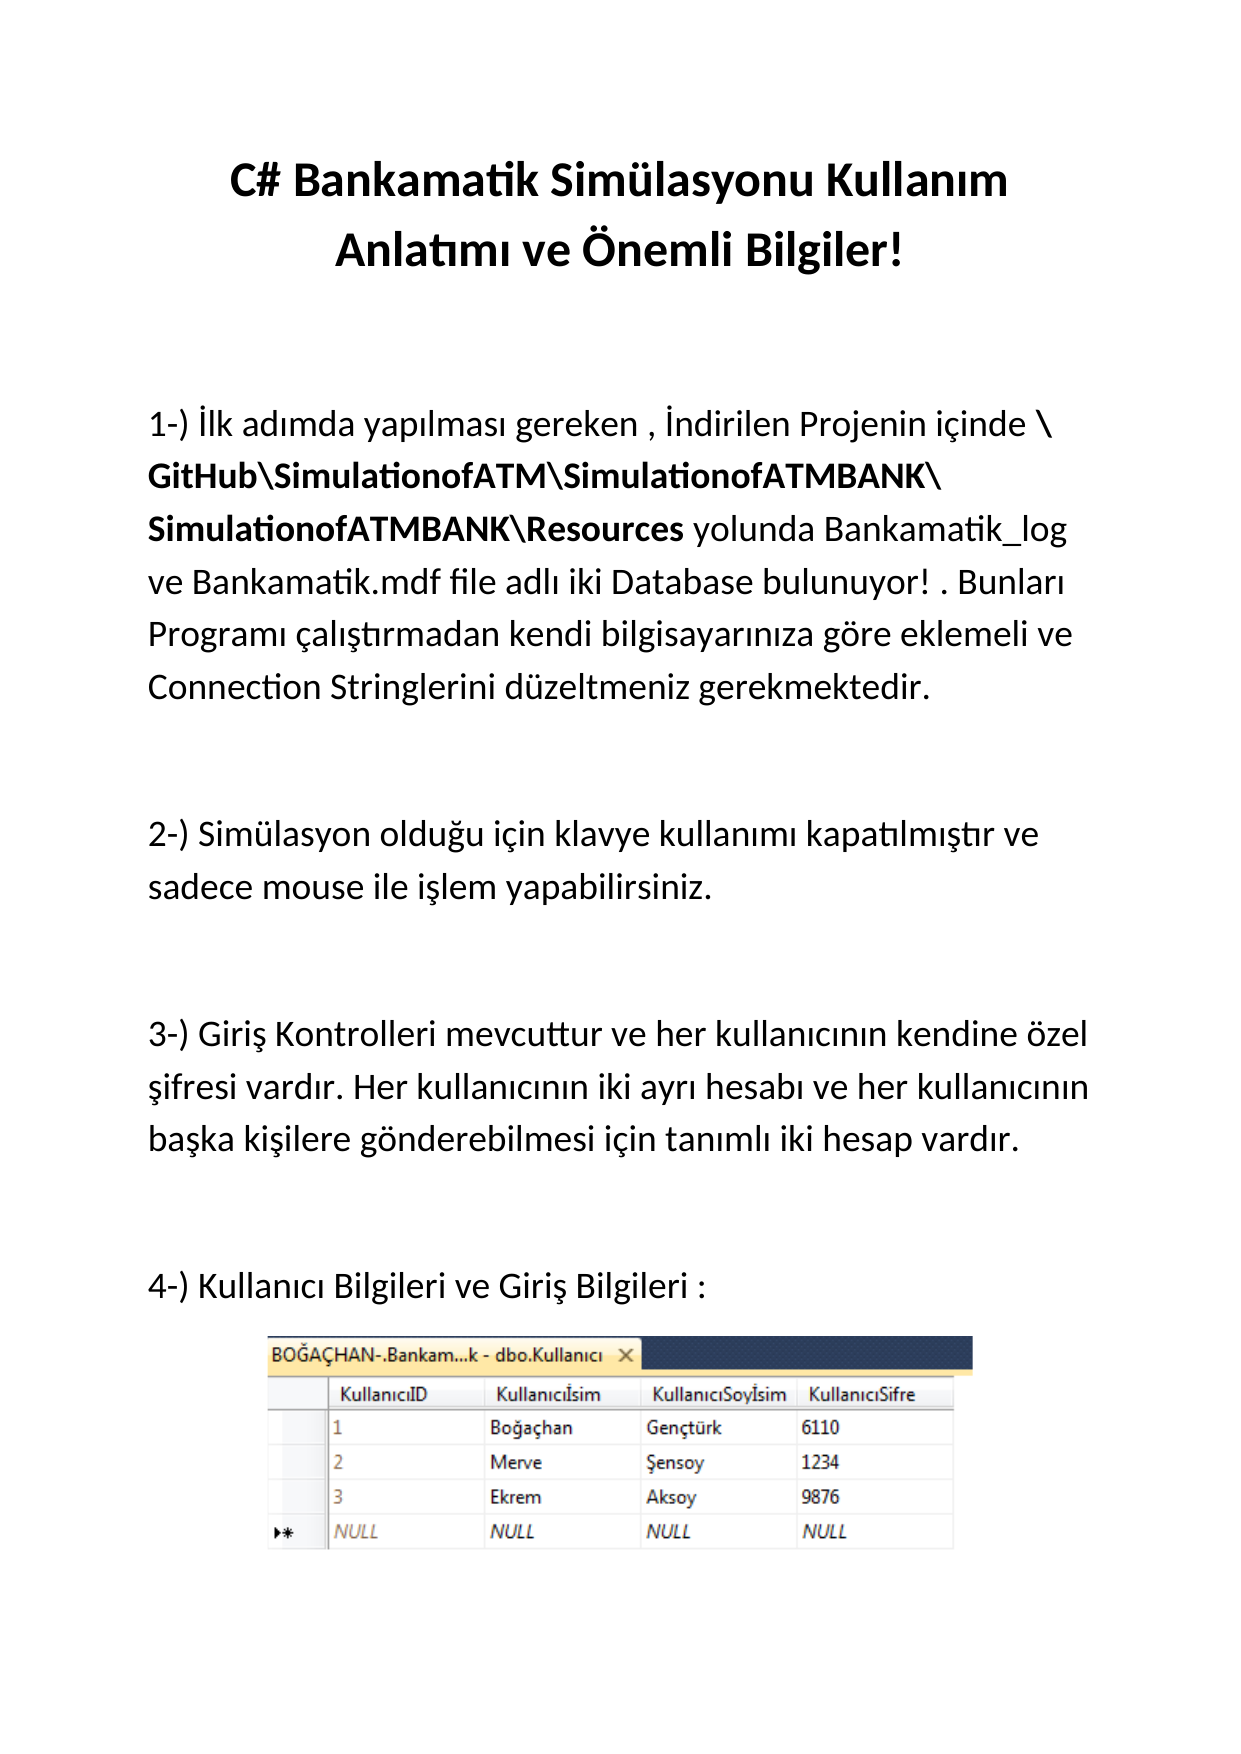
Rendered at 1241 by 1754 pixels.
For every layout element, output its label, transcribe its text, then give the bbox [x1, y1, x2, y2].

picture [267, 1336, 973, 1556]
text C# Bankamatik Simülasyonu Kullanım Anlatımı ve Önemli Bilgiler! [148, 148, 1093, 279]
text 1-) İlk adımda yapılması gereken , İndirilen Projenin içinde \GitHub\SimulationofATM\SimulationofATMBANK\SimulationofATMBANK\Resources yolunda Bankamatik_log ve Bankamatik.mdf file adlı iki Database bulunuyor! . Bunları Programı çalıştırmadan kendi bilgisayarınıza göre eklemeli ve Connection Stringlerini düzeltmeniz gerekmektedir. [148, 399, 1093, 709]
text 2-) Simülasyon olduğu için klavye kullanımı kapatılmıştır ve sadece mouse ile işlem yapabilirsiniz. [148, 810, 1093, 909]
text 3-) Giriş Kontrolleri mevcuttur ve her kullanıcının kendine özel şifresi vardır. Her kullanıcının iki ayrı hesabı ve her kullanıcının başka kişilere gönderebilmesi için tanımlı iki hesap vardır. [148, 1010, 1093, 1161]
text 4-) Kullanıcı Bilgileri ve Giriş Bilgileri : [148, 1262, 1093, 1308]
